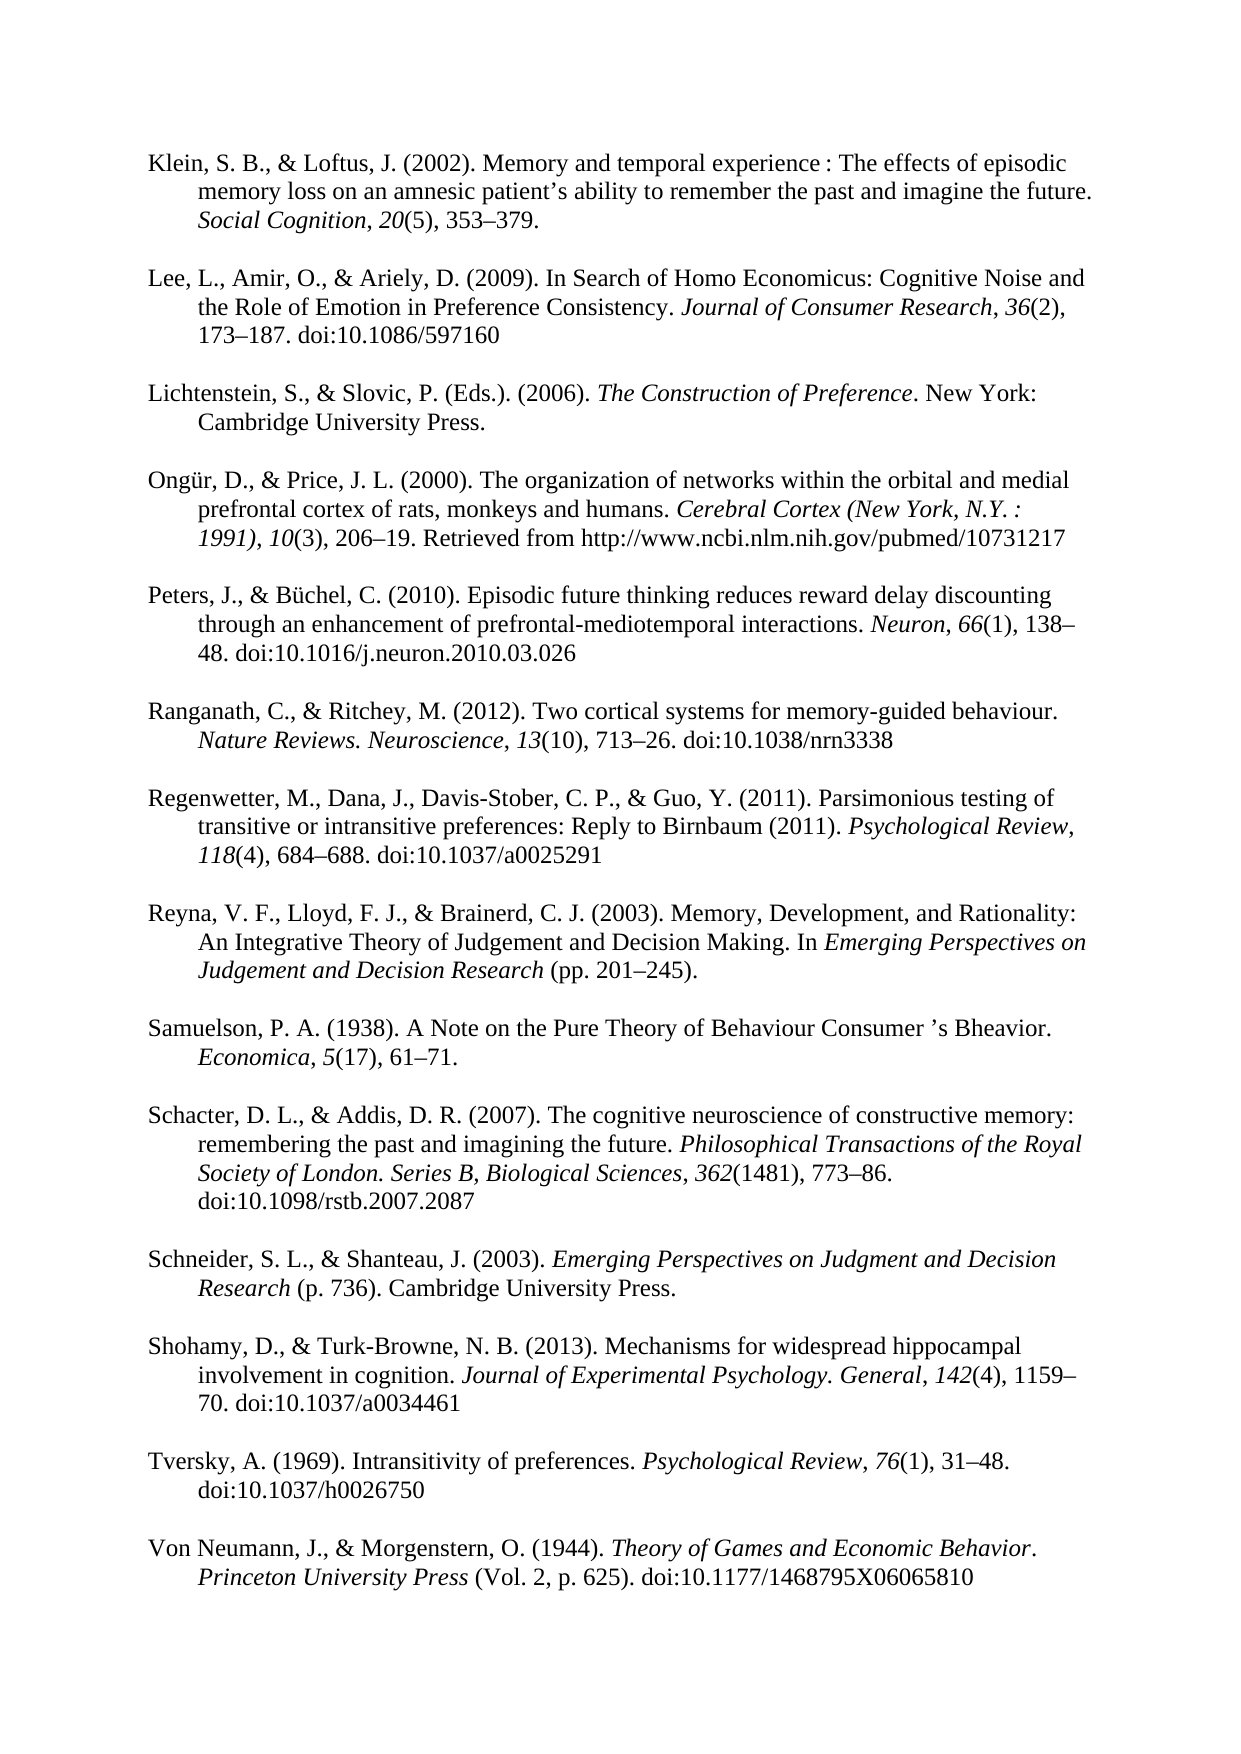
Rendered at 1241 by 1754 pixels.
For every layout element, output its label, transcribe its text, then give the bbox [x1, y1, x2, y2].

text Klein, S. B., & Loftus, J. (2002). Memory and temporal experience : The effects of episodic memory loss on an amnesic patient’s ability to remember the past and imagine the future. Social Cognition, 20(5), 353–379. [148, 148, 1093, 234]
text Samuelson, P. A. (1938). A Note on the Pure Theory of Behaviour Consumer ’s Bheavior. Economica, 5(17), 61–71. [148, 1013, 1093, 1071]
text Peters, J., & Büchel, C. (2010). Episodic future thinking reduces reward delay discounting through an enhancement of prefrontal-mediotemporal interactions. Neuron, 66(1), 138–48. doi:10.1016/j.neuron.2010.03.026 [148, 581, 1093, 667]
text Von Neumann, J., & Morgenstern, O. (1944). Theory of Games and Economic Behavior. Princeton University Press (Vol. 2, p. 625). doi:10.1177/1468795X06065810 [148, 1533, 1093, 1591]
text Lichtenstein, S., & Slovic, P. (Eds.). (2006). The Construction of Preference. New York: Cambridge University Press. [148, 378, 1093, 436]
text Ongür, D., & Price, J. L. (2000). The organization of networks within the orbital and medial prefrontal cortex of rats, monkeys and humans. Cerebral Cortex (New York, N.Y. : 1991), 10(3), 206–19. Retrieved from http://www.ncbi.nlm.nih.gov/pubmed/10731217 [148, 465, 1093, 551]
text Tversky, A. (1969). Intransitivity of preferences. Psychological Review, 76(1), 31–48. doi:10.1037/h0026750 [148, 1446, 1093, 1504]
text Schacter, D. L., & Addis, D. R. (2007). The cognitive neuroscience of constructive memory: remembering the past and imagining the future. Philosophical Transactions of the Royal Society of London. Series B, Biological Sciences, 362(1481), 773–86. doi:10.1098/rstb.2007.2087 [148, 1100, 1093, 1215]
text Reyna, V. F., Lloyd, F. J., & Brainerd, C. J. (2003). Memory, Development, and Rationality: An Integrative Theory of Judgement and Decision Making. In Emerging Perspectives on Judgement and Decision Research (pp. 201–245). [148, 898, 1093, 984]
text Shohamy, D., & Turk-Browne, N. B. (2013). Mechanisms for widespread hippocampal involvement in cognition. Journal of Experimental Psychology. General, 142(4), 1159–70. doi:10.1037/a0034461 [148, 1331, 1093, 1417]
text Ranganath, C., & Ritchey, M. (2012). Two cortical systems for memory-guided behaviour. Nature Reviews. Neuroscience, 13(10), 713–26. doi:10.1038/nrn3338 [148, 696, 1093, 753]
text Lee, L., Amir, O., & Ariely, D. (2009). In Search of Homo Economicus: Cognitive Noise and the Role of Emotion in Preference Consistency. Journal of Consumer Research, 36(2), 173–187. doi:10.1086/597160 [148, 263, 1093, 349]
text Regenwetter, M., Dana, J., Davis-Stober, C. P., & Guo, Y. (2011). Parsimonious testing of transitive or intransitive preferences: Reply to Birnbaum (2011). Psychological Review, 118(4), 684–688. doi:10.1037/a0025291 [148, 783, 1093, 869]
text Schneider, S. L., & Shanteau, J. (2003). Emerging Perspectives on Judgment and Decision Research (p. 736). Cambridge University Press. [148, 1244, 1093, 1302]
